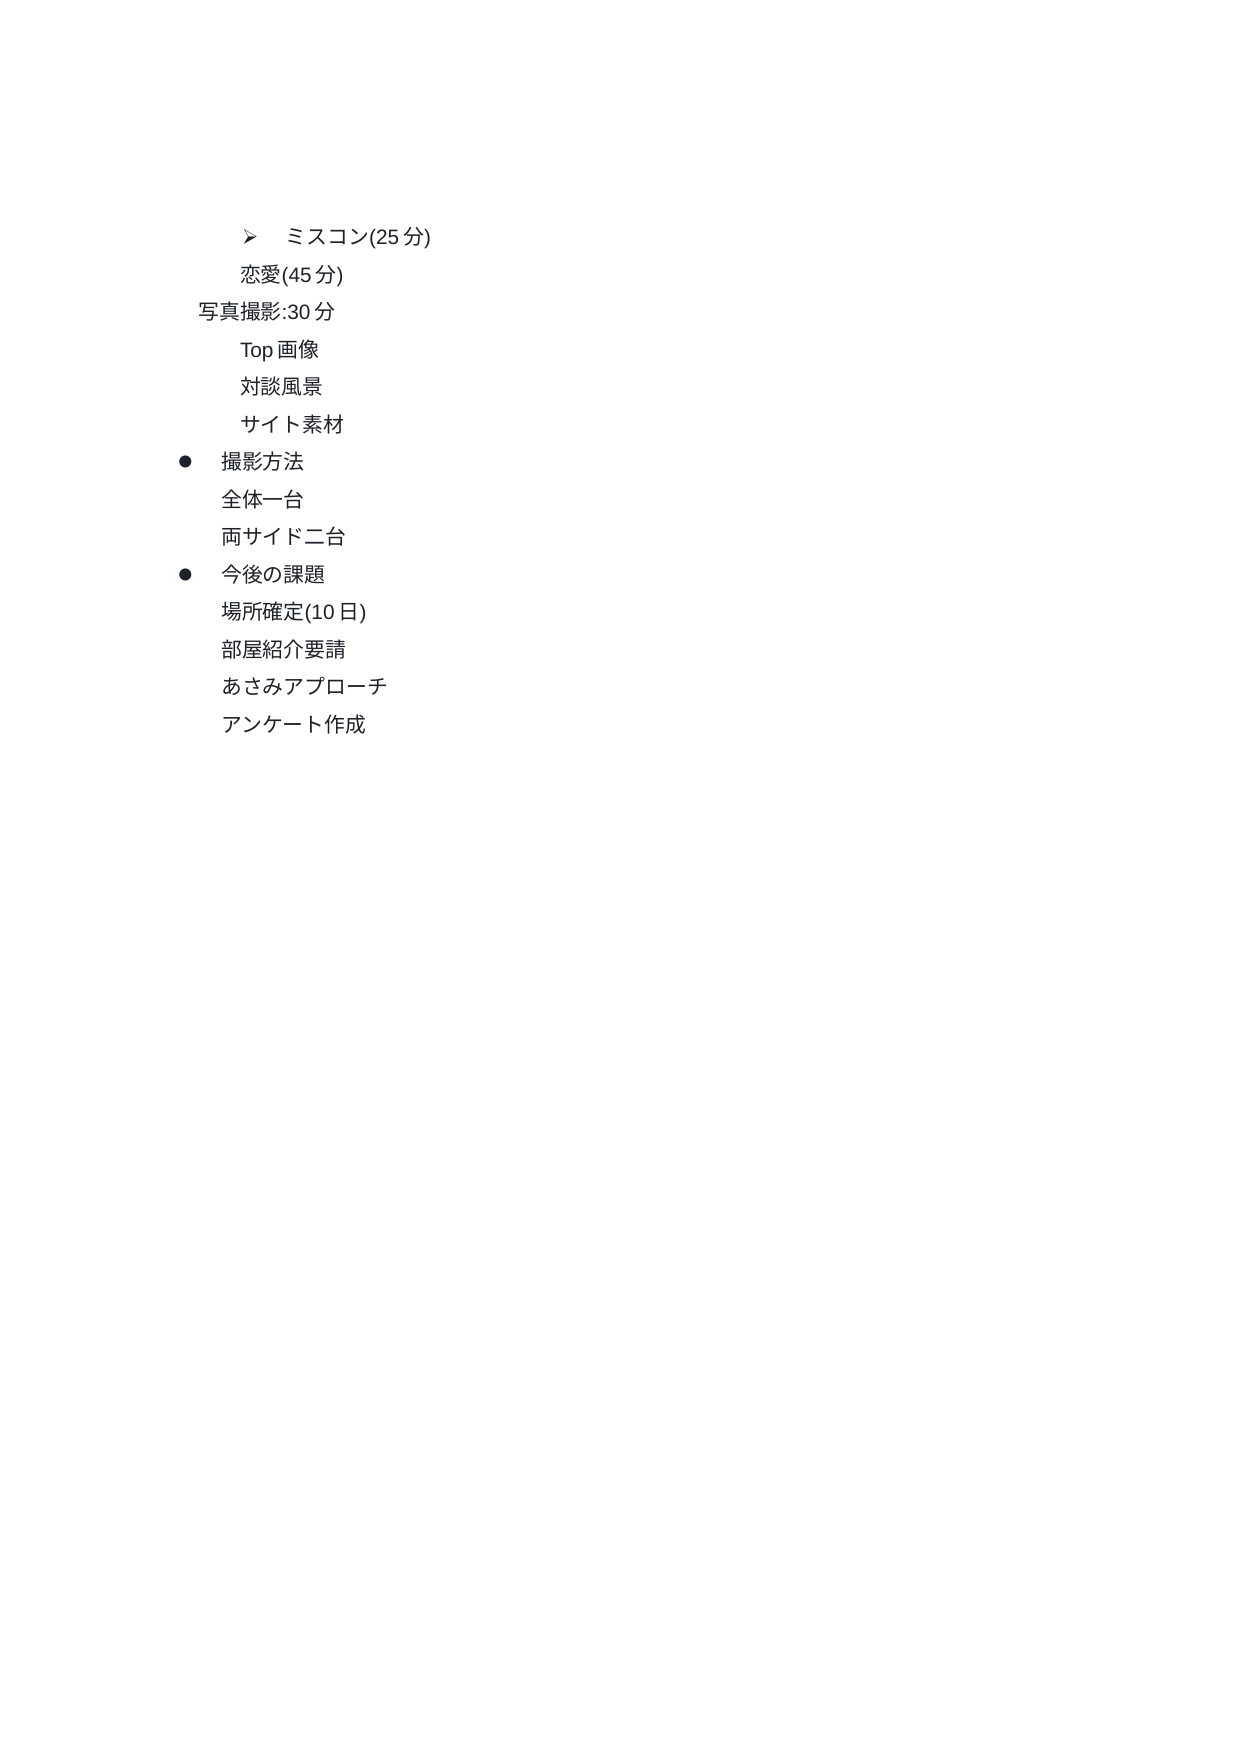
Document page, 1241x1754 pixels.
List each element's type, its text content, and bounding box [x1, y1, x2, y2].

list 全体一台 [221, 479, 1063, 517]
list ミスコン(25分) [242, 217, 1063, 254]
list 撮影方法 [177, 442, 1063, 479]
text 写真撮影:30分 [177, 292, 1063, 329]
list あさみアプローチ [221, 667, 1063, 704]
list アンケート作成 [221, 704, 1063, 742]
list 今後の課題 [177, 554, 1063, 592]
list 部屋紹介要請 [221, 629, 1063, 667]
list 両サイド二台 [221, 517, 1063, 554]
text サイト素材 [177, 404, 1063, 442]
text 対談風景 [177, 367, 1063, 404]
text Top画像 [177, 329, 1063, 367]
list 場所確定(10日) [221, 592, 1063, 629]
text 恋愛(45分) [177, 254, 1063, 292]
